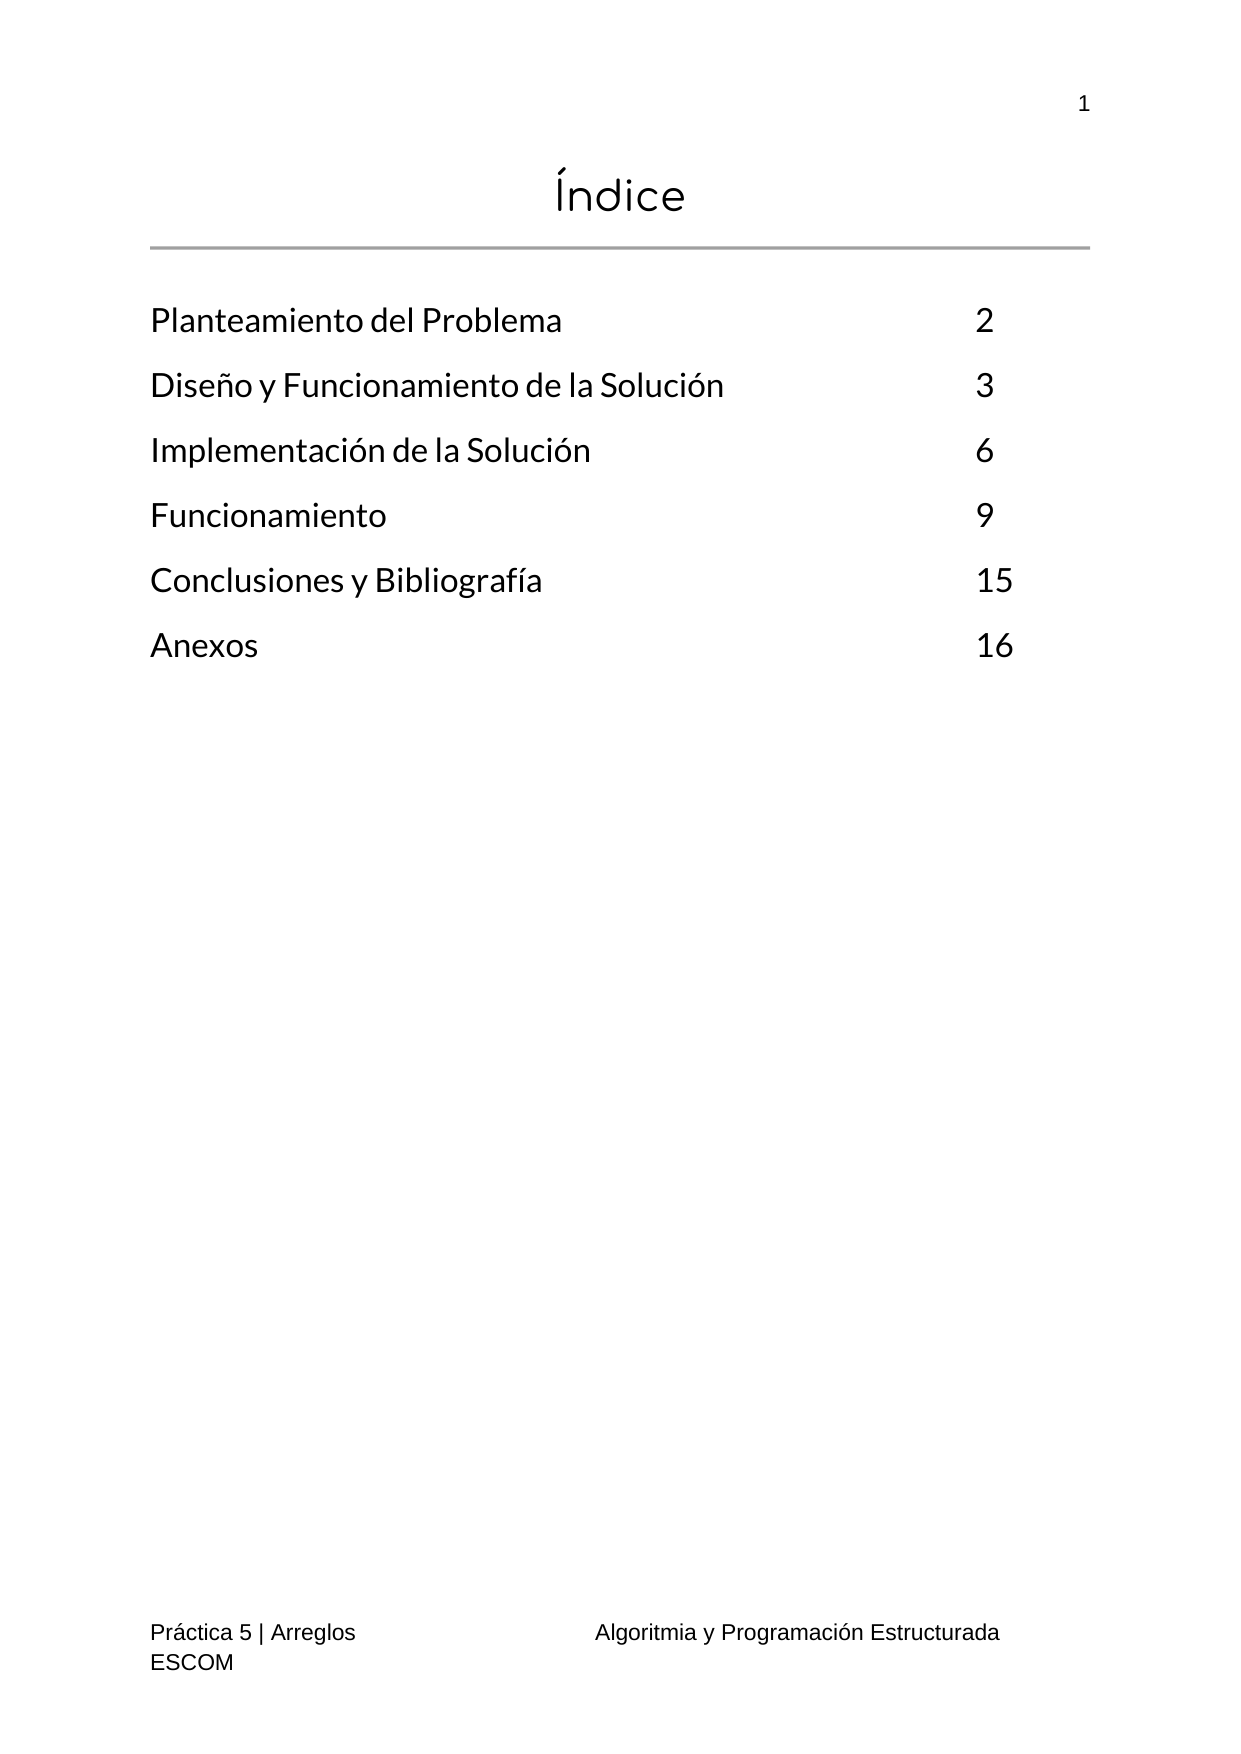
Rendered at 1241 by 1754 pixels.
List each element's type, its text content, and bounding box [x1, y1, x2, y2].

text Implementación de la Solución 6 [150, 430, 1090, 470]
text Diseño y Funcionamiento de la Solución 3 [150, 365, 1090, 405]
text Funcionamiento 9 [150, 495, 1090, 535]
text Índice [150, 175, 1090, 221]
text Conclusiones y Bibliografía 15 [150, 560, 1090, 600]
text Planteamiento del Problema 2 [150, 300, 1090, 340]
text Anexos 16 [150, 625, 1090, 665]
